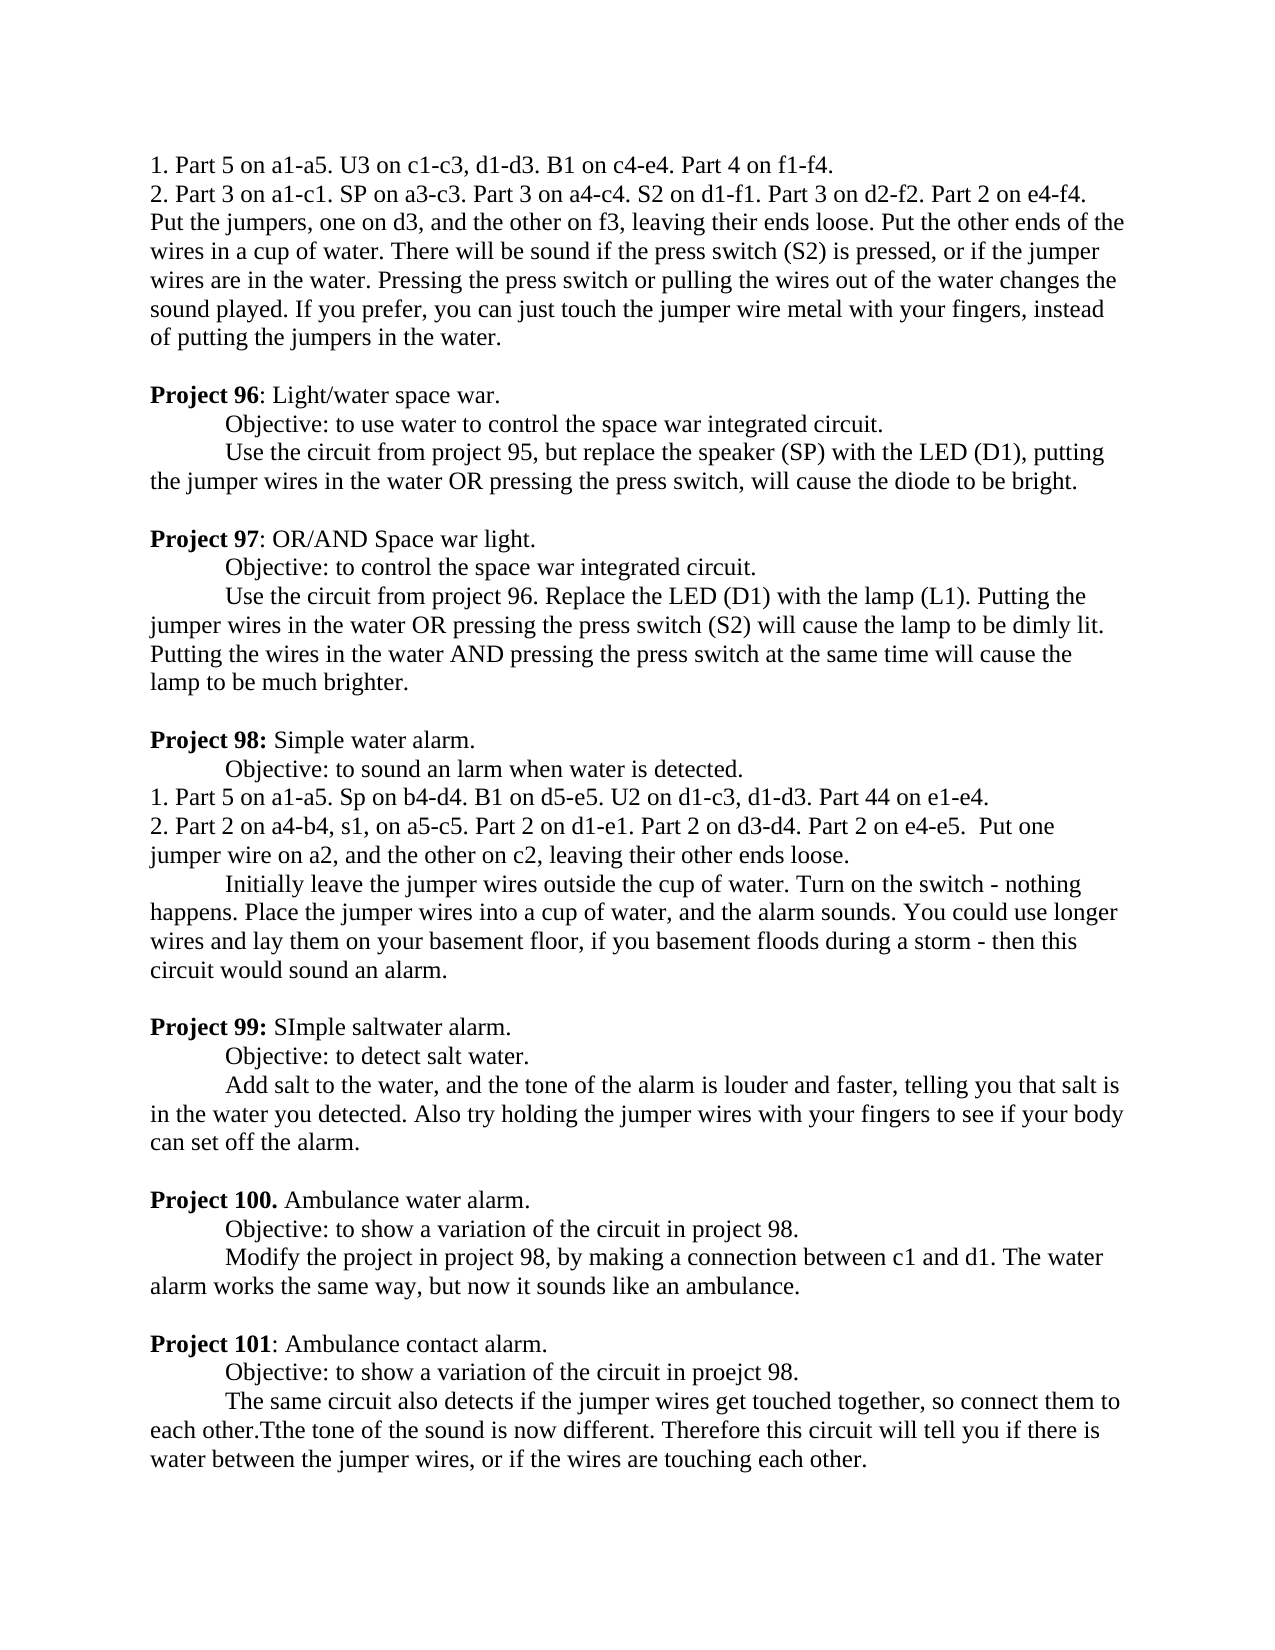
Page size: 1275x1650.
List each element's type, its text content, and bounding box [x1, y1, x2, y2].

text Project 98: Simple water alarm. [150, 725, 1125, 754]
text Objective: to sound an larm when water is detected. [150, 754, 1125, 782]
text Objective: to use water to control the space war integrated circuit. [150, 409, 1125, 437]
text 1. Part 5 on a1-a5. U3 on c1-c3, d1-d3. B1 on c4-e4. Part 4 on f1-f4. [150, 150, 1125, 179]
text Project 96: Light/water space war. [150, 380, 1125, 409]
text Project 97: OR/AND Space war light. [150, 524, 1125, 552]
text Project 99: SImple saltwater alarm. [150, 1012, 1125, 1041]
text 1. Part 5 on a1-a5. Sp on b4-d4. B1 on d5-e5. U2 on d1-c3, d1-d3. Part 44 on e1-e4. [150, 782, 1125, 811]
text Objective: to control the space war integrated circuit. [150, 552, 1125, 581]
text Use the circuit from project 96. Replace the LED (D1) with the lamp (L1). Putting the jumper wires in the water OR pressing the press switch (S2) will cause the lamp to be dimly lit. Putting the wires in the water AND pressing the press switch at the same time will cause the lamp to be much brighter. [150, 581, 1125, 696]
text 2. Part 3 on a1-c1. SP on a3-c3. Part 3 on a4-c4. S2 on d1-f1. Part 3 on d2-f2. Part 2 on e4-f4. Put the jumpers, one on d3, and the other on f3, leaving their ends loose. Put the other ends of the wires in a cup of water. There will be sound if the press switch (S2) is pressed, or if the jumper wires are in the water. Pressing the press switch or pulling the wires out of the water changes the sound played. If you prefer, you can just touch the jumper wire metal with your fingers, instead of putting the jumpers in the water. [150, 179, 1125, 351]
text The same circuit also detects if the jumper wires get touched together, so connect them to each other.Tthe tone of the sound is now different. Therefore this circuit will tell you if there is water between the jumper wires, or if the wires are touching each other. [150, 1386, 1125, 1472]
text Project 101: Ambulance contact alarm. [150, 1329, 1125, 1357]
text 2. Part 2 on a4-b4, s1, on a5-c5. Part 2 on d1-e1. Part 2 on d3-d4. Part 2 on e4-e5. Put one jumper wire on a2, and the other on c2, leaving their other ends loose. [150, 811, 1125, 869]
text Add salt to the water, and the tone of the alarm is louder and faster, telling you that salt is in the water you detected. Also try holding the jumper wires with your fingers to see if your body can set off the alarm. [150, 1070, 1125, 1156]
text Project 100. Ambulance water alarm. [150, 1185, 1125, 1214]
text Initially leave the jumper wires outside the cup of water. Turn on the switch - nothing happens. Place the jumper wires into a cup of water, and the alarm sounds. You could use longer wires and lay them on your basement floor, if you basement floods during a storm - then this circuit would sound an alarm. [150, 869, 1125, 984]
text Objective: to show a variation of the circuit in proejct 98. [150, 1357, 1125, 1386]
text Use the circuit from project 95, but replace the speaker (SP) with the LED (D1), putting the jumper wires in the water OR pressing the press switch, will cause the diode to be bright. [150, 437, 1125, 495]
text Modify the project in project 98, by making a connection between c1 and d1. The water alarm works the same way, but now it sounds like an ambulance. [150, 1242, 1125, 1300]
text Objective: to detect salt water. [150, 1041, 1125, 1070]
text Objective: to show a variation of the circuit in project 98. [150, 1214, 1125, 1242]
